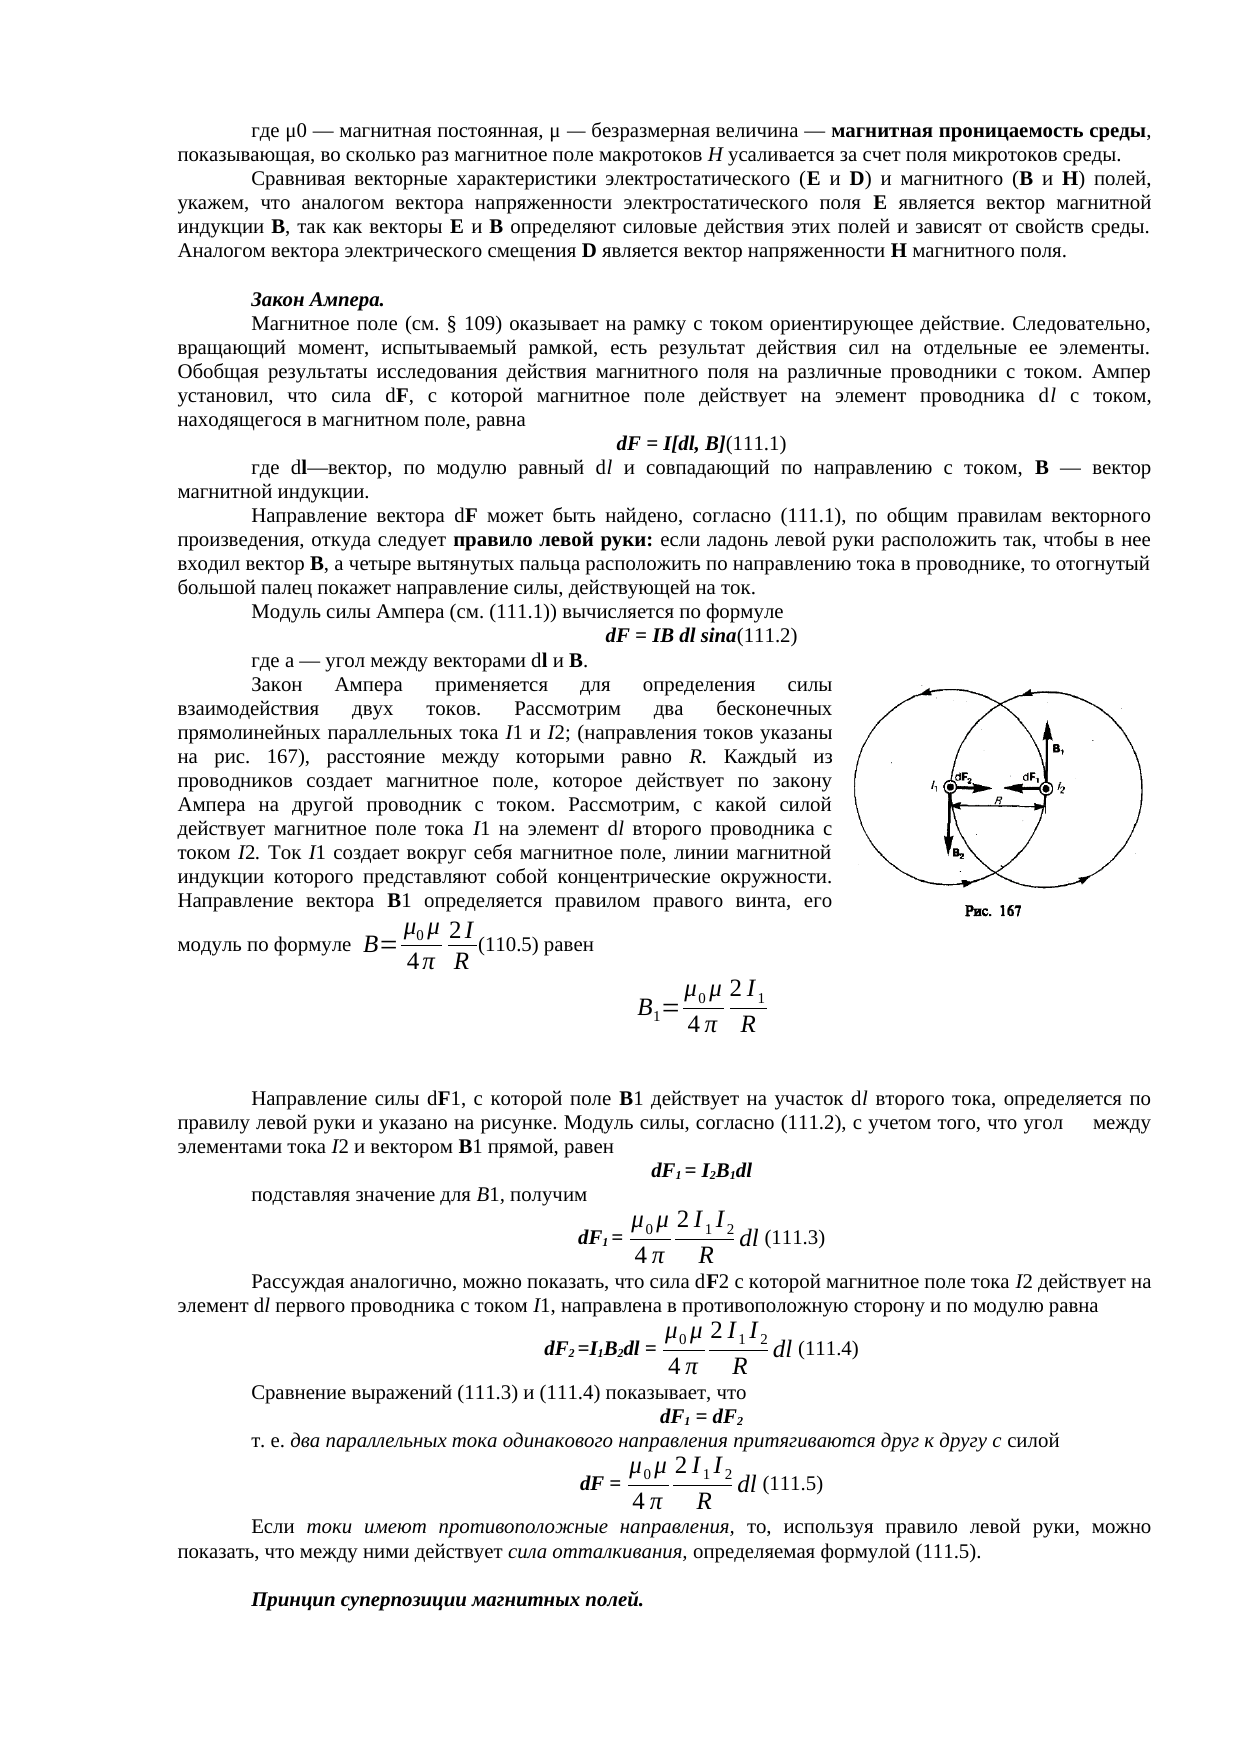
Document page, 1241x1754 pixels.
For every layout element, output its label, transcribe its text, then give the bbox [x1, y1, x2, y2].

text dF1 = (111.3) [177, 1206, 1152, 1269]
text Сравнение выражений (111.3) и (111.4) показывает, что [177, 1379, 1152, 1404]
text где a — угол между векторами dl и В. [177, 647, 1152, 672]
text dF2 =I1B2dl = (111.4) [177, 1317, 1152, 1379]
text Принцип суперпозиции магнитных полей. [177, 1587, 1152, 1611]
text Магнитное поле (см. § 109) оказывает на рамку с током ориентирующее действие. Следовательно, вращающий момент, испытываемый рамкой, есть результат действия сил на отдельные ее элементы. Обобщая результаты исследования действия магнитного поля на различные проводники с током. Ампер установил, что сила dF, с которой магнитное поле действует на элемент проводника dl с током, находящегося в магнитном поле, равна [177, 311, 1152, 431]
text dF = (111.5) [177, 1452, 1152, 1514]
text Рассуждая аналогично, можно показать, что сила dF2 с которой магнитное поле тока I2 действует на элемент dl первого проводника с током I1, направлена в противоположную сторону и по модулю равна [177, 1269, 1152, 1317]
text Закон Ампера. [177, 287, 1152, 311]
text где μ0 — магнитная постоянная, μ — безразмерная величина — магнитная проницаемость среды, показывающая, во сколько раз магнитное поле макротоков Н усаливается за счет поля микротоков среды. [177, 118, 1152, 166]
text Если токи имеют противоположные направления, то, используя правило левой руки, можно показать, что между ними действует сила отталкивания, определяемая формулой (111.5). [177, 1514, 1152, 1563]
text Сравнивая векторные характеристики электростатического (Е и D) и магнитного (В и Н) полей, укажем, что аналогом вектора напряженности электростатического поля Е является вектор магнитной индукции В, так как векторы Е и В определяют силовые действия этих полей и зависят от свойств среды. Аналогом вектора электрического смещения D является вектор напряженности Н магнитного поля. [177, 166, 1152, 262]
text dF1 = dF2 [177, 1404, 1152, 1428]
text где dl—вектор, по модулю равный dl и совпадающий по направлению с током, В — вектор магнитной индукции. [177, 455, 1152, 503]
text Модуль силы Ампера (см. (111.1)) вычисляется по формуле [177, 599, 1152, 623]
text Направление силы dF1, с которой поле B1 действует на участок dl второго тока, определяется по правилу левой руки и указано на рисунке. Модуль силы, согласно (111.2), с учетом того, что угол  между элементами тока I2 и вектором B1 прямой, равен [177, 1086, 1152, 1158]
picture [850, 683, 1147, 931]
text dF = IB dl sina(111.2) [177, 623, 1152, 647]
text dF = I[dl, B](111.1) [177, 431, 1152, 455]
text т. е. два параллельных тока одинакового направления притягиваются друг к другу с силой [177, 1428, 1152, 1452]
text Направление вектора dF может быть найдено, согласно (111.1), по общим правилам векторного произведения, откуда следует правило левой руки: если ладонь левой руки расположить так, чтобы в нее входил вектор В, а четыре вытянутых пальца расположить по направлению тока в проводнике, то отогнутый большой палец покажет направление силы, действующей на ток. [177, 503, 1152, 599]
text подставляя значение для В1, получим [177, 1182, 1152, 1206]
text Закон Ампера применяется для определения силы взаимодействия двух токов. Рассмотрим два бесконечных прямолинейных параллельных тока I1 и I2; (направления токов указаны на рис. 167), расстояние между которыми равно R. Каждый из проводников создает магнитное поле, которое действует по закону Ампера на другой проводник с током. Рассмотрим, с какой силой действует магнитное поле тока I1 на элемент dl второго проводника с током I2. Ток I1 создает вокруг себя магнитное поле, линии магнитной индукции которого представляют собой концентрические окружности. Направление вектора B1 определяется правилом правого винта, его модуль по формуле (110.5) равен [177, 672, 1152, 975]
text dF1 = I2B1dl [177, 1158, 1152, 1182]
